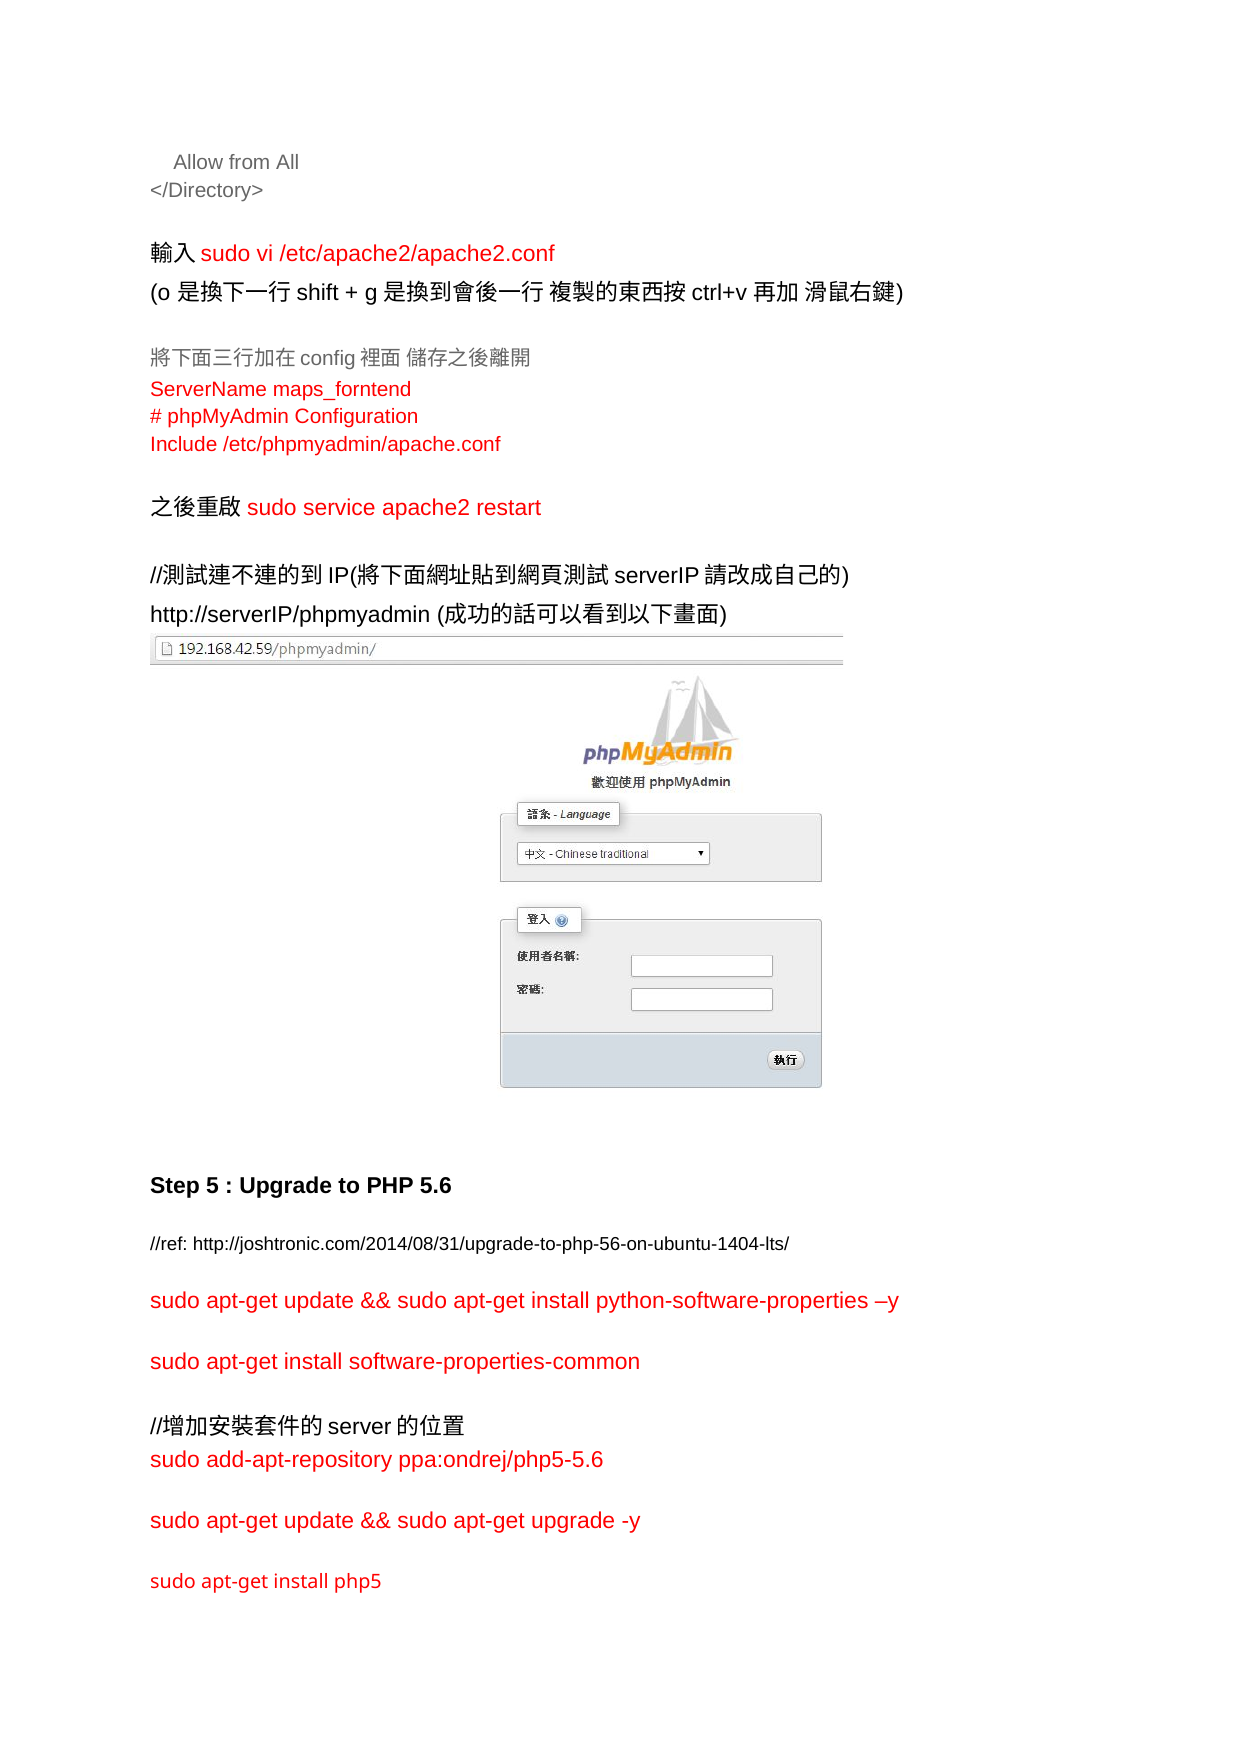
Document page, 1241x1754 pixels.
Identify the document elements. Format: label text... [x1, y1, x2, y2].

text (o 是換下一行 shift + g 是換到會後一行 複製的東西按ctrl+v 再加 滑鼠右鍵) [150, 273, 1090, 307]
text sudo apt-get update && sudo apt-get upgrade -y [150, 1507, 1090, 1533]
text sudo apt-get update && sudo apt-get install python-software-properties –y [150, 1287, 1090, 1314]
picture [150, 633, 844, 1108]
text 之後重啟 sudo service apache2 restart [150, 489, 1090, 522]
text sudo apt-get install php5 [150, 1567, 1090, 1594]
text </Directory> [150, 177, 1090, 201]
text sudo add-apt-repository ppa:ondrej/php5-5.6 [150, 1446, 1090, 1473]
text 輸入sudo vi /etc/apache2/apache2.conf [150, 235, 1090, 268]
text Allow from All [150, 150, 1090, 174]
text Include /etc/phpmyadmin/apache.conf [150, 431, 1090, 455]
text ServerName maps_forntend [150, 376, 1090, 400]
text //增加安裝套件的server的位置 [150, 1408, 1090, 1441]
text http://serverIP/phpmyadmin (成功的話可以看到以下畫面) [150, 596, 1090, 629]
text # phpMyAdmin Configuration [150, 404, 1090, 428]
text 將下面三行加在config裡面 儲存之後離開 [150, 342, 1090, 372]
text //ref: http://joshtronic.com/2014/08/31/upgrade-to-php-56-on-ubuntu-1404-lts/ [150, 1232, 1090, 1254]
text Step 5 : Upgrade to PHP 5.6 [150, 1172, 1090, 1198]
text //測試連不連的到IP(將下面網址貼到網頁測試 serverIP請改成自己的) [150, 557, 1090, 591]
text sudo apt-get install software-properties-common [150, 1348, 1090, 1374]
